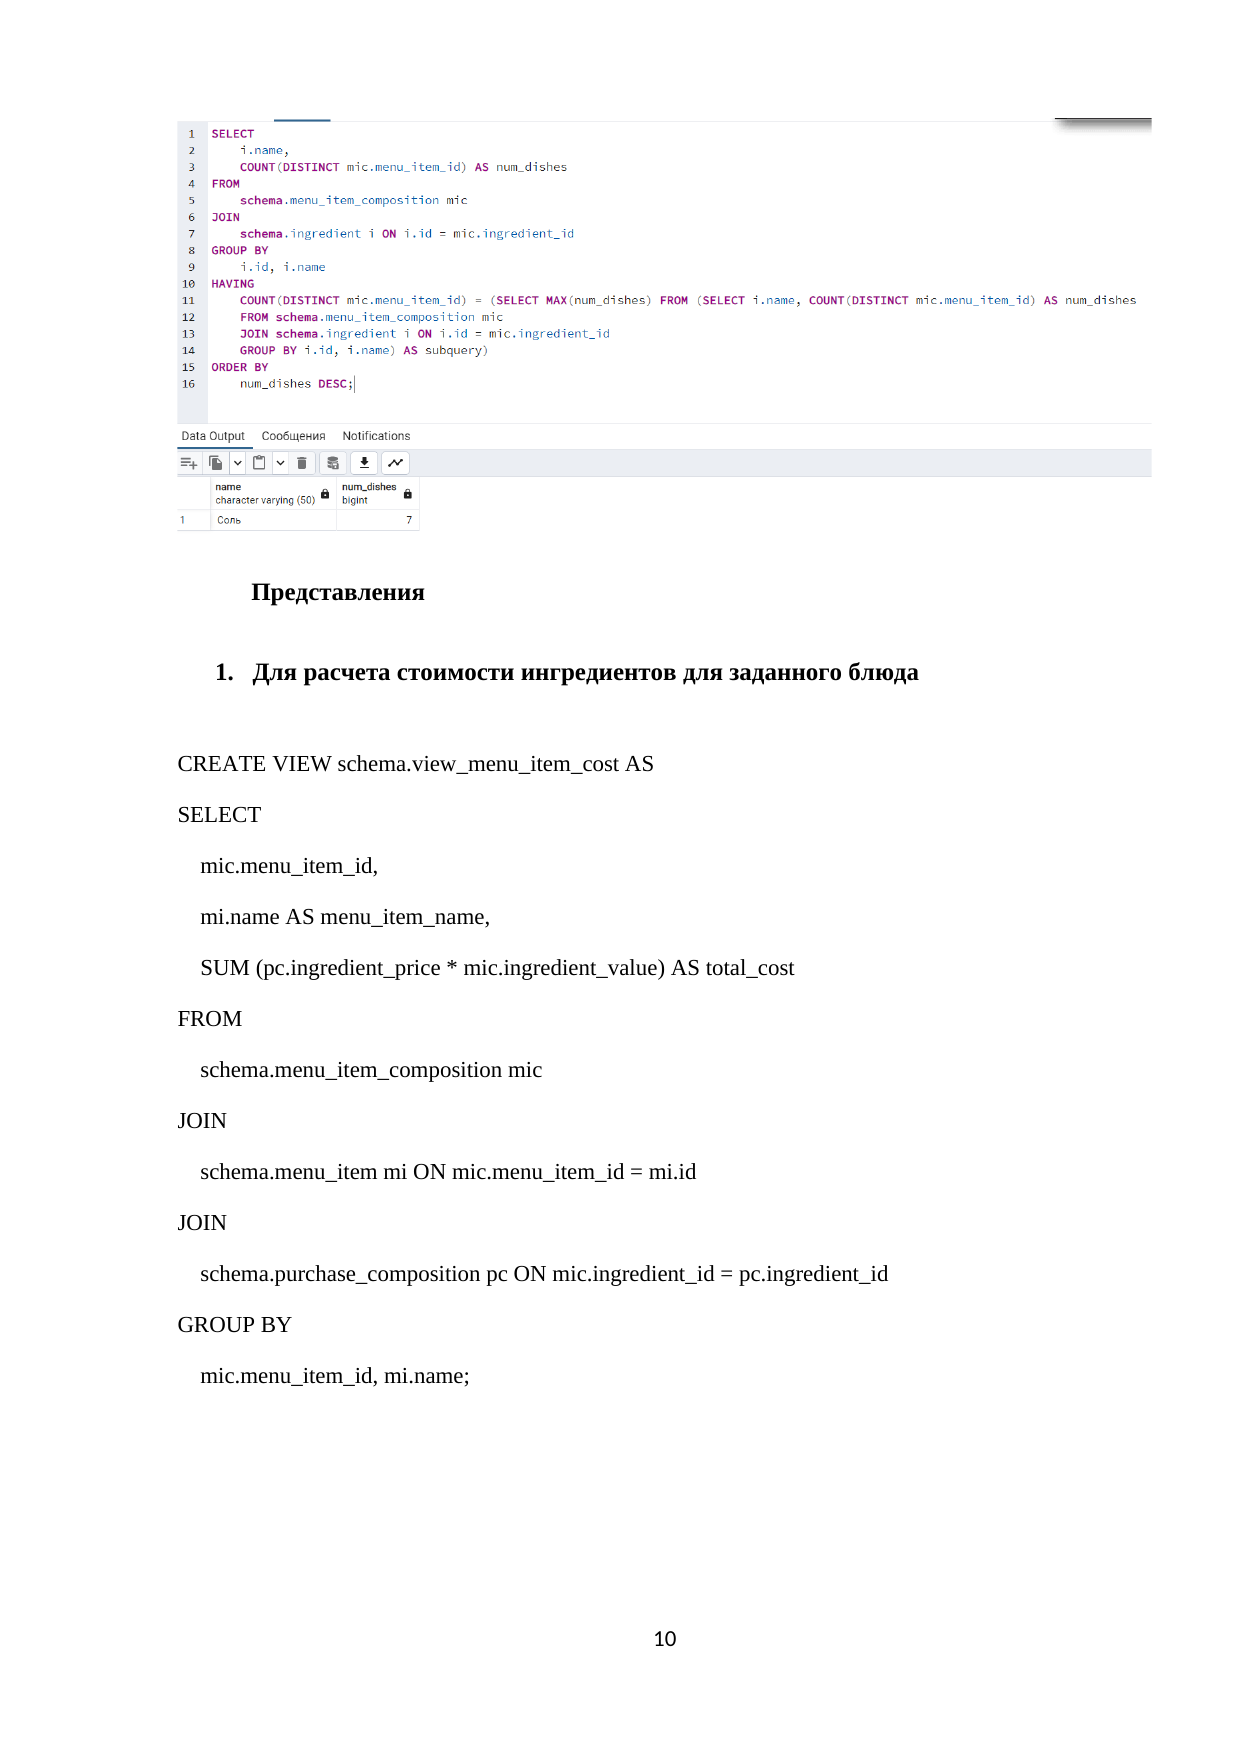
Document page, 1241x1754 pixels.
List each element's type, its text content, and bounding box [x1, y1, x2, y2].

text JOIN [177, 1209, 1152, 1236]
text mic.menu_item_id, mi.name; [177, 1362, 1152, 1389]
text schema.purchase_composition pc ON mic.ingredient_id = pc.ingredient_id [177, 1260, 1152, 1287]
text schema.menu_item mi ON mic.menu_item_id = mi.id [177, 1158, 1152, 1184]
picture [177, 118, 1152, 536]
text mi.name AS menu_item_name, [177, 903, 1152, 929]
text FROM [177, 1005, 1152, 1031]
text JOIN [177, 1107, 1152, 1133]
text schema.menu_item_composition mic [177, 1056, 1152, 1082]
text SELECT [177, 801, 1152, 827]
subtitle Для расчета стоимости ингредиентов для заданного блюда [215, 657, 1152, 686]
text GROUP BY [177, 1311, 1152, 1338]
subtitle Представления [177, 577, 1152, 606]
text SUM (pc.ingredient_price * mic.ingredient_value) AS total_cost [177, 954, 1152, 980]
text CREATE VIEW schema.view_menu_item_cost AS [177, 750, 1152, 776]
text mic.menu_item_id, [177, 852, 1152, 878]
